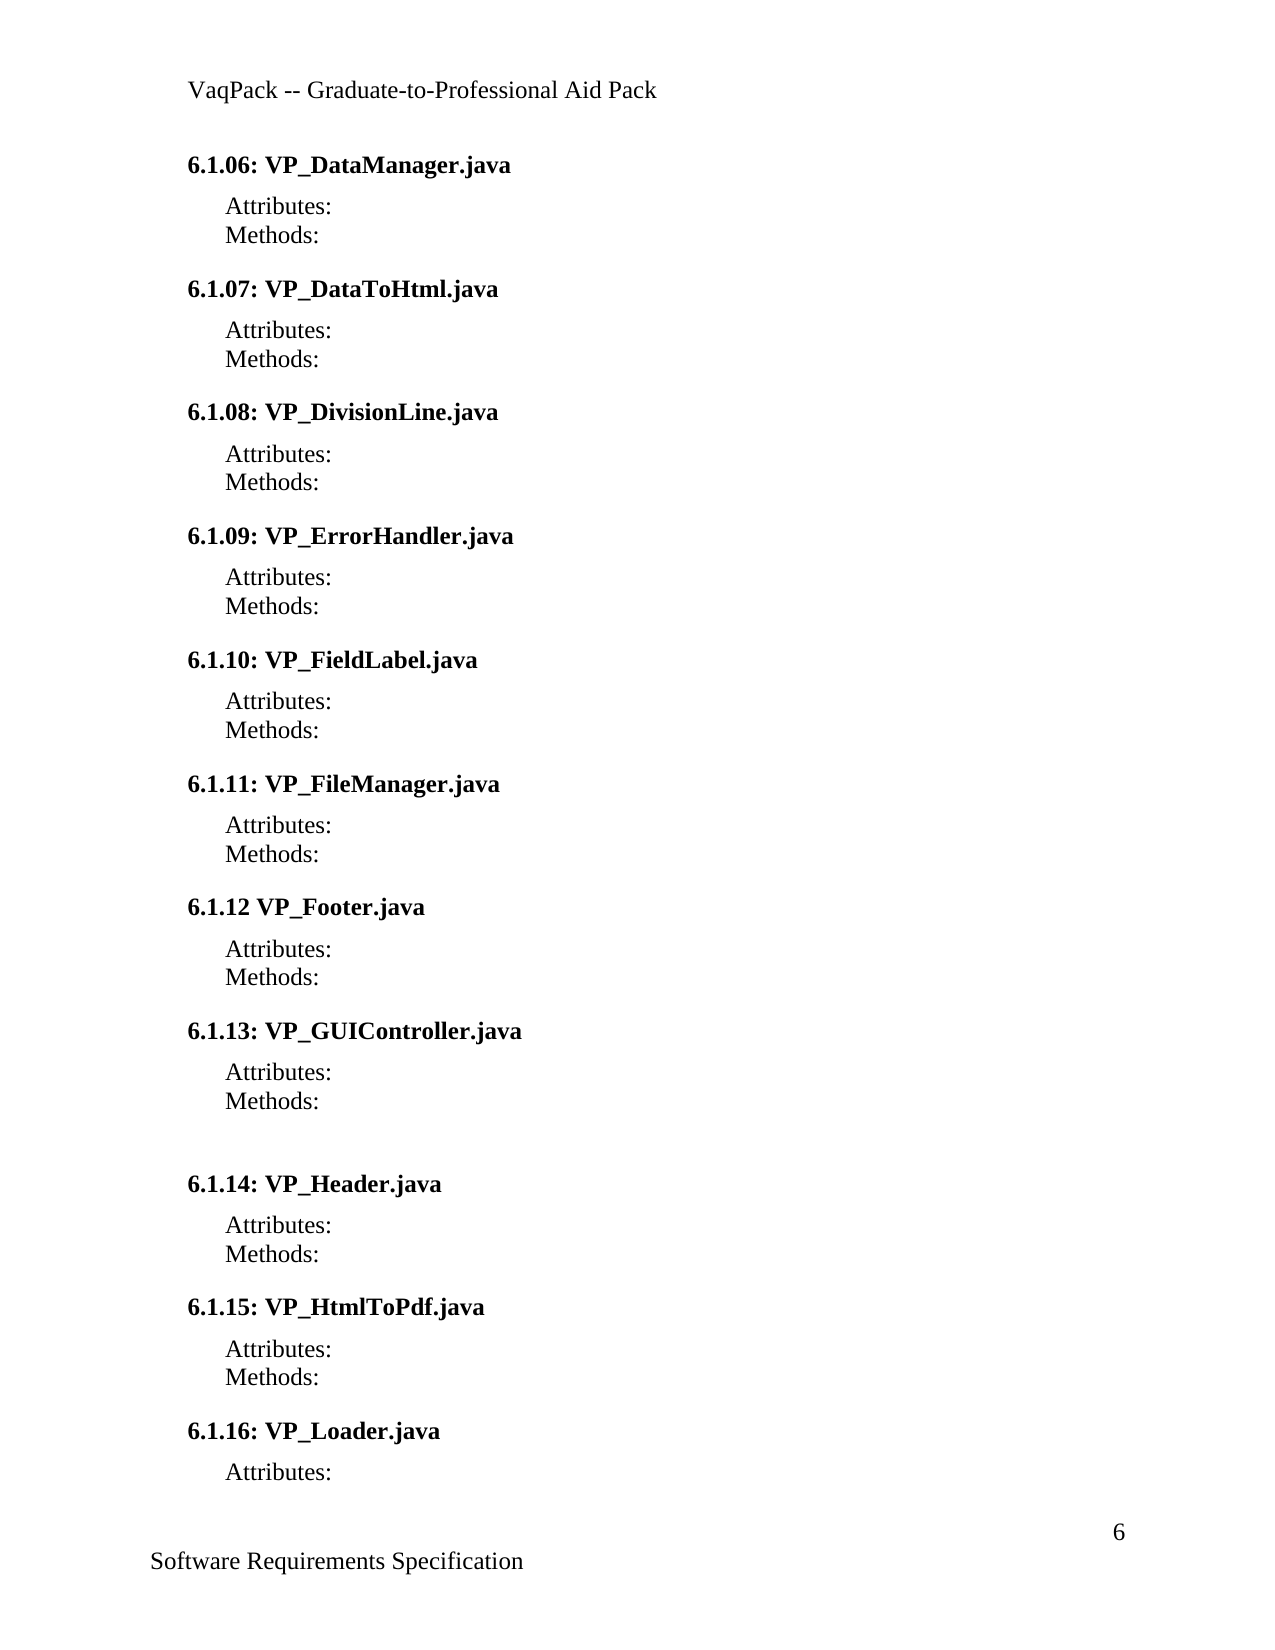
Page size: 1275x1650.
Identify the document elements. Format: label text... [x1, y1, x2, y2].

text Attributes: [150, 810, 1125, 839]
text 6.1.13: VP_GUIController.java [150, 1016, 1125, 1045]
text 6.1.16: VP_Loader.java [150, 1416, 1125, 1445]
text Methods: [150, 591, 1125, 620]
text 6.1.07: VP_DataToHtml.java [150, 274, 1125, 302]
text Attributes: [150, 1457, 1125, 1486]
text Attributes: [150, 686, 1125, 715]
text 6.1.09: VP_ErrorHandler.java [150, 521, 1125, 550]
text 6.1.14: VP_Header.java [150, 1169, 1125, 1197]
text Methods: [150, 962, 1125, 991]
text 6.1.15: VP_HtmlToPdf.java [150, 1292, 1125, 1321]
text Attributes: [150, 562, 1125, 591]
text Methods: [150, 220, 1125, 249]
text 6.1.11: VP_FileManager.java [150, 769, 1125, 797]
text Methods: [150, 1239, 1125, 1267]
text Attributes: [150, 191, 1125, 220]
text 6.1.10: VP_FieldLabel.java [150, 645, 1125, 674]
text Attributes: [150, 934, 1125, 962]
text 6.1.12 VP_Footer.java [150, 892, 1125, 921]
text Methods: [150, 467, 1125, 496]
text Methods: [150, 715, 1125, 744]
text Attributes: [150, 1334, 1125, 1362]
text Methods: [150, 839, 1125, 867]
text Attributes: [150, 439, 1125, 467]
text Methods: [150, 344, 1125, 372]
text Attributes: [150, 315, 1125, 344]
text 6.1.06: VP_DataManager.java [150, 150, 1125, 179]
text Attributes: [150, 1210, 1125, 1239]
text Methods: [150, 1086, 1125, 1115]
text 6.1.08: VP_DivisionLine.java [150, 397, 1125, 426]
text Attributes: [150, 1057, 1125, 1086]
text Methods: [150, 1362, 1125, 1391]
